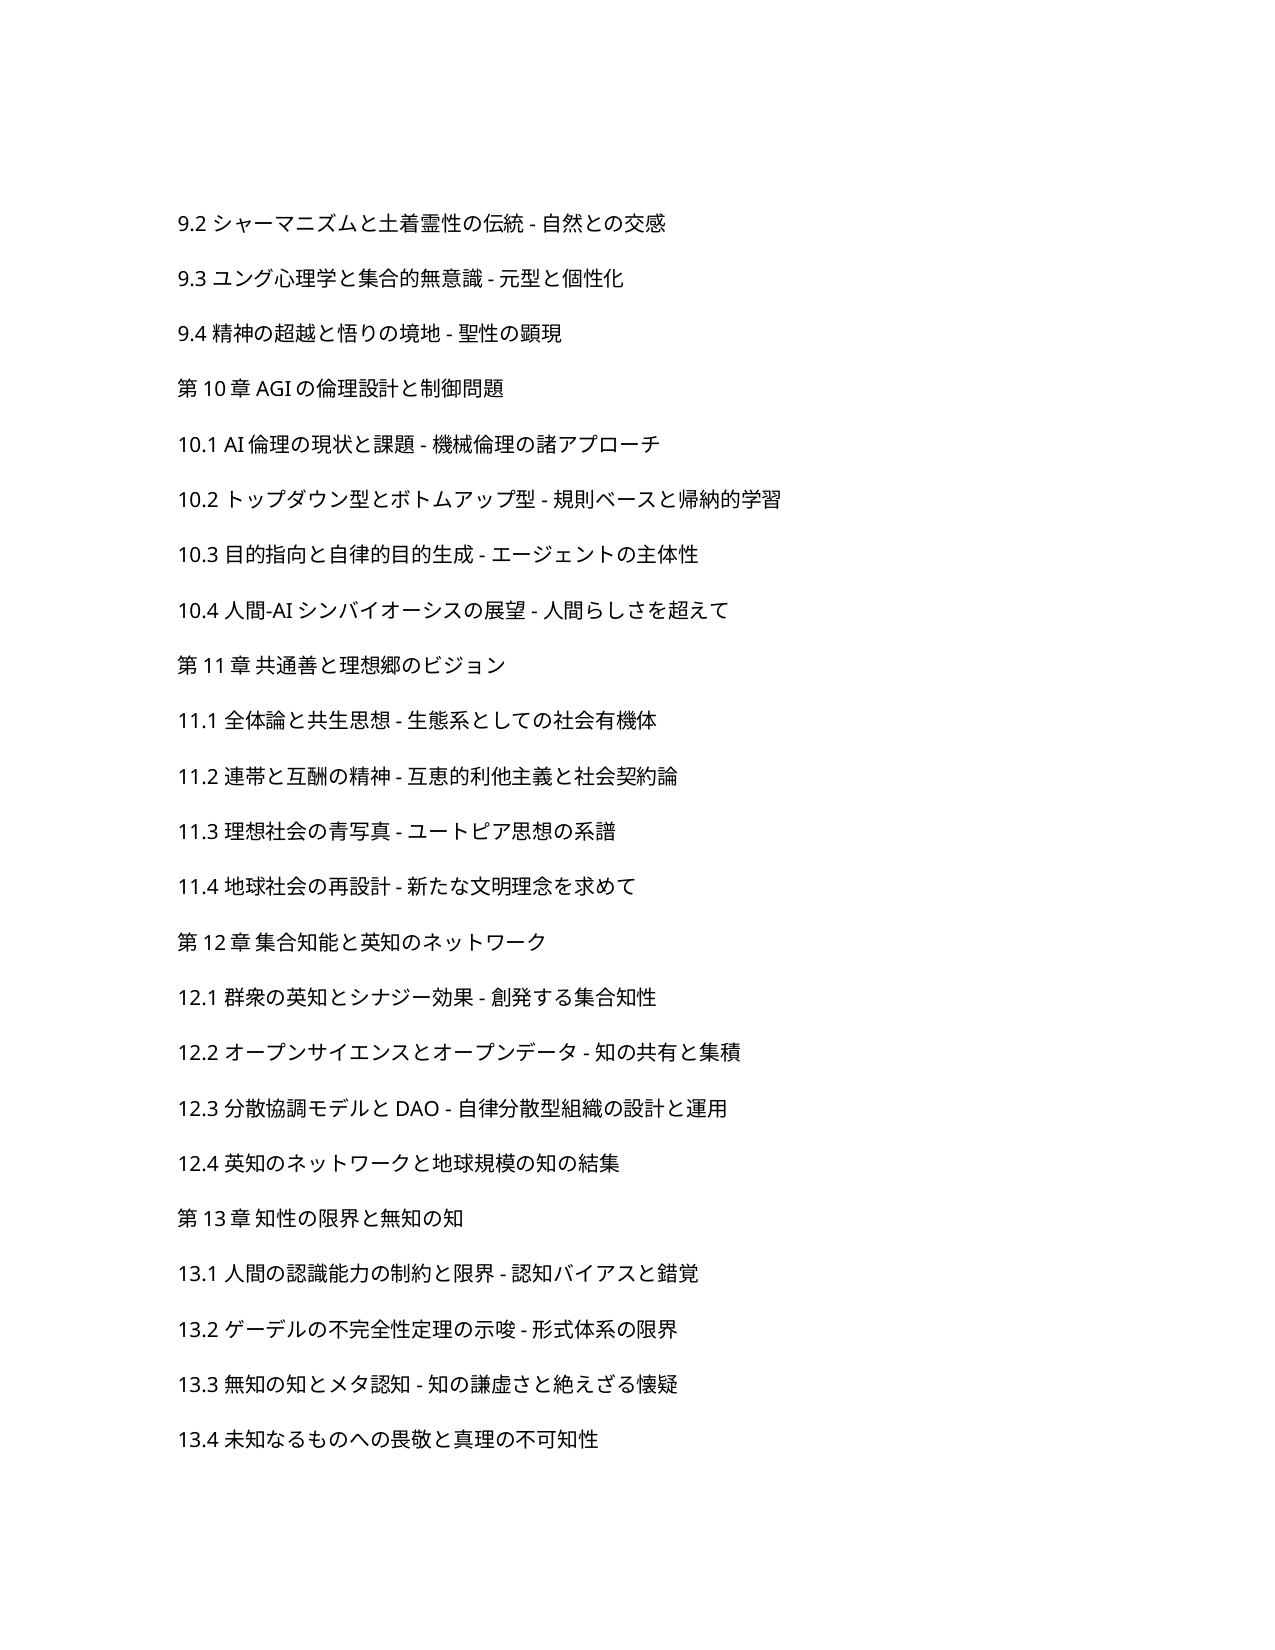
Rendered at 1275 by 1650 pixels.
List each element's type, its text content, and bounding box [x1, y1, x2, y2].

text 11.1 全体論と共生思想 - 生態系としての社会有機体 [177, 704, 1098, 735]
text 12.3 分散協調モデルとDAO - 自律分散型組織の設計と運用 [177, 1092, 1098, 1122]
text 9.2 シャーマニズムと土着霊性の伝統 - 自然との交感 [177, 207, 1098, 237]
text 第11章 共通善と理想郷のビジョン [177, 649, 1098, 679]
text 10.4 人間-AIシンバイオーシスの展望 - 人間らしさを超えて [177, 594, 1098, 624]
text 第13章 知性の限界と無知の知 [177, 1202, 1098, 1233]
text 11.3 理想社会の青写真 - ユートピア思想の系譜 [177, 815, 1098, 846]
text 10.3 目的指向と自律的目的生成 - エージェントの主体性 [177, 539, 1098, 569]
text 13.3 無知の知とメタ認知 - 知の謙虚さと絶えざる懐疑 [177, 1368, 1098, 1399]
text 9.3 ユング心理学と集合的無意識 - 元型と個性化 [177, 262, 1098, 292]
text 10.2 トップダウン型とボトムアップ型 - 規則ベースと帰納的学習 [177, 483, 1098, 514]
text 第10章 AGIの倫理設計と制御問題 [177, 373, 1098, 403]
text 11.4 地球社会の再設計 - 新たな文明理念を求めて [177, 871, 1098, 901]
text 第12章 集合知能と英知のネットワーク [177, 926, 1098, 956]
text 13.4 未知なるものへの畏敬と真理の不可知性 [177, 1424, 1098, 1454]
text 12.2 オープンサイエンスとオープンデータ - 知の共有と集積 [177, 1036, 1098, 1067]
text 13.2 ゲーデルの不完全性定理の示唆 - 形式体系の限界 [177, 1313, 1098, 1343]
text 13.1 人間の認識能力の制約と限界 - 認知バイアスと錯覚 [177, 1258, 1098, 1288]
text 9.4 精神の超越と悟りの境地 - 聖性の顕現 [177, 317, 1098, 348]
text 12.4 英知のネットワークと地球規模の知の結集 [177, 1147, 1098, 1177]
text 10.1 AI倫理の現状と課題 - 機械倫理の諸アプローチ [177, 428, 1098, 458]
text 12.1 群衆の英知とシナジー効果 - 創発する集合知性 [177, 981, 1098, 1011]
text 11.2 連帯と互酬の精神 - 互恵的利他主義と社会契約論 [177, 760, 1098, 790]
